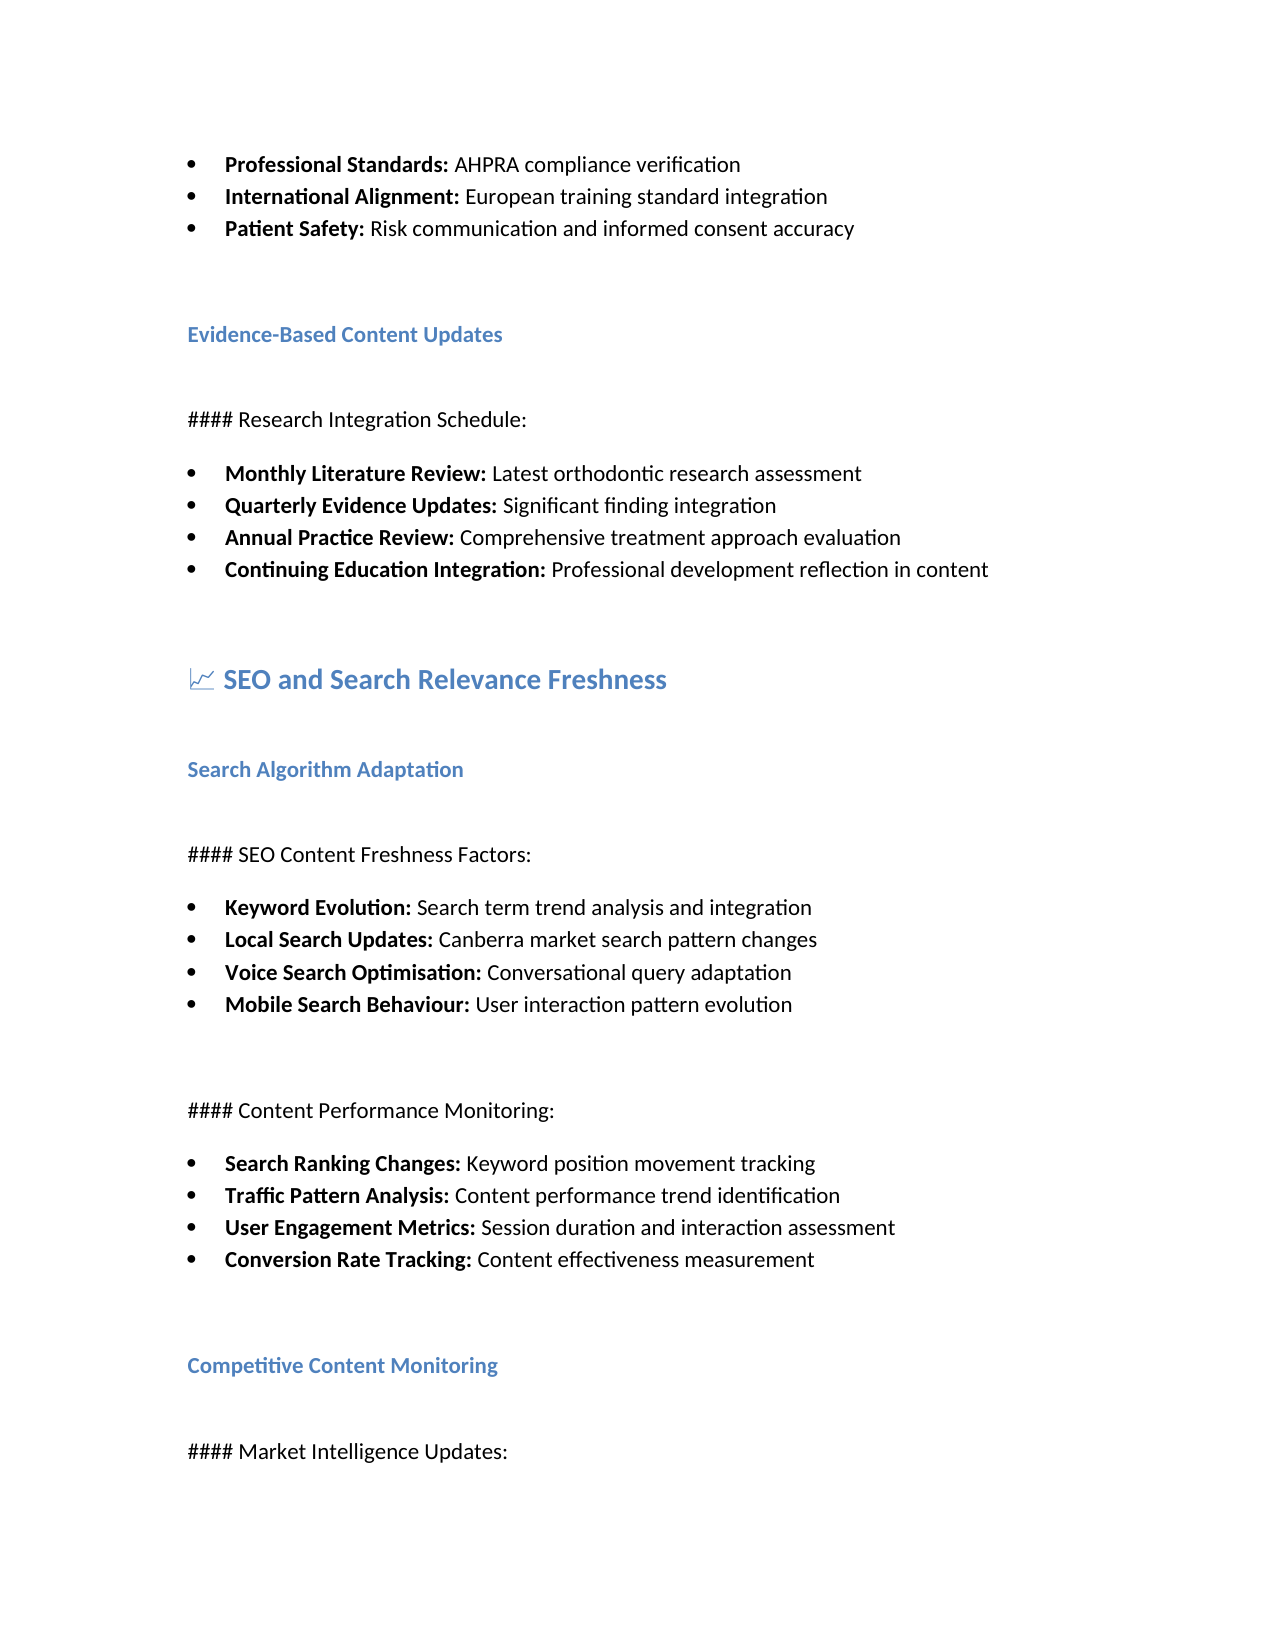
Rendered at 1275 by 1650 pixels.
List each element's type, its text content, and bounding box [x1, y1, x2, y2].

list Local Search Updates: Canberra market search pattern changes [187, 926, 1087, 954]
text #### Research Integration Schedule: [187, 406, 1087, 434]
list Keyword Evolution: Search term trend analysis and integration [187, 893, 1087, 921]
subtitle Search Algorithm Adaptation [187, 755, 1087, 783]
text #### SEO Content Freshness Factors: [187, 840, 1087, 868]
text #### Market Intelligence Updates: [187, 1437, 1087, 1465]
subtitle Evidence-Based Content Updates [187, 320, 1087, 348]
list Annual Practice Review: Comprehensive treatment approach evaluation [187, 523, 1087, 551]
list Patient Safety: Risk communication and informed consent accuracy [187, 214, 1087, 242]
subtitle 📈 SEO and Search Relevance Freshness [187, 661, 1087, 697]
list Continuing Education Integration: Professional development reflection in content [187, 555, 1087, 583]
list Search Ranking Changes: Keyword position movement tracking [187, 1149, 1087, 1177]
list International Alignment: European training standard integration [187, 182, 1087, 210]
list Quarterly Evidence Updates: Significant finding integration [187, 491, 1087, 519]
list Traffic Pattern Analysis: Content performance trend identification [187, 1181, 1087, 1209]
list Monthly Literature Review: Latest orthodontic research assessment [187, 459, 1087, 487]
list Mobile Search Behaviour: User interaction pattern evolution [187, 990, 1087, 1018]
list Voice Search Optimisation: Conversational query adaptation [187, 958, 1087, 986]
list Conversion Rate Tracking: Content effectiveness measurement [187, 1246, 1087, 1274]
list Professional Standards: AHPRA compliance verification [187, 150, 1087, 178]
list User Engagement Metrics: Session duration and interaction assessment [187, 1213, 1087, 1241]
text #### Content Performance Monitoring: [187, 1096, 1087, 1124]
subtitle Competitive Content Monitoring [187, 1352, 1087, 1380]
